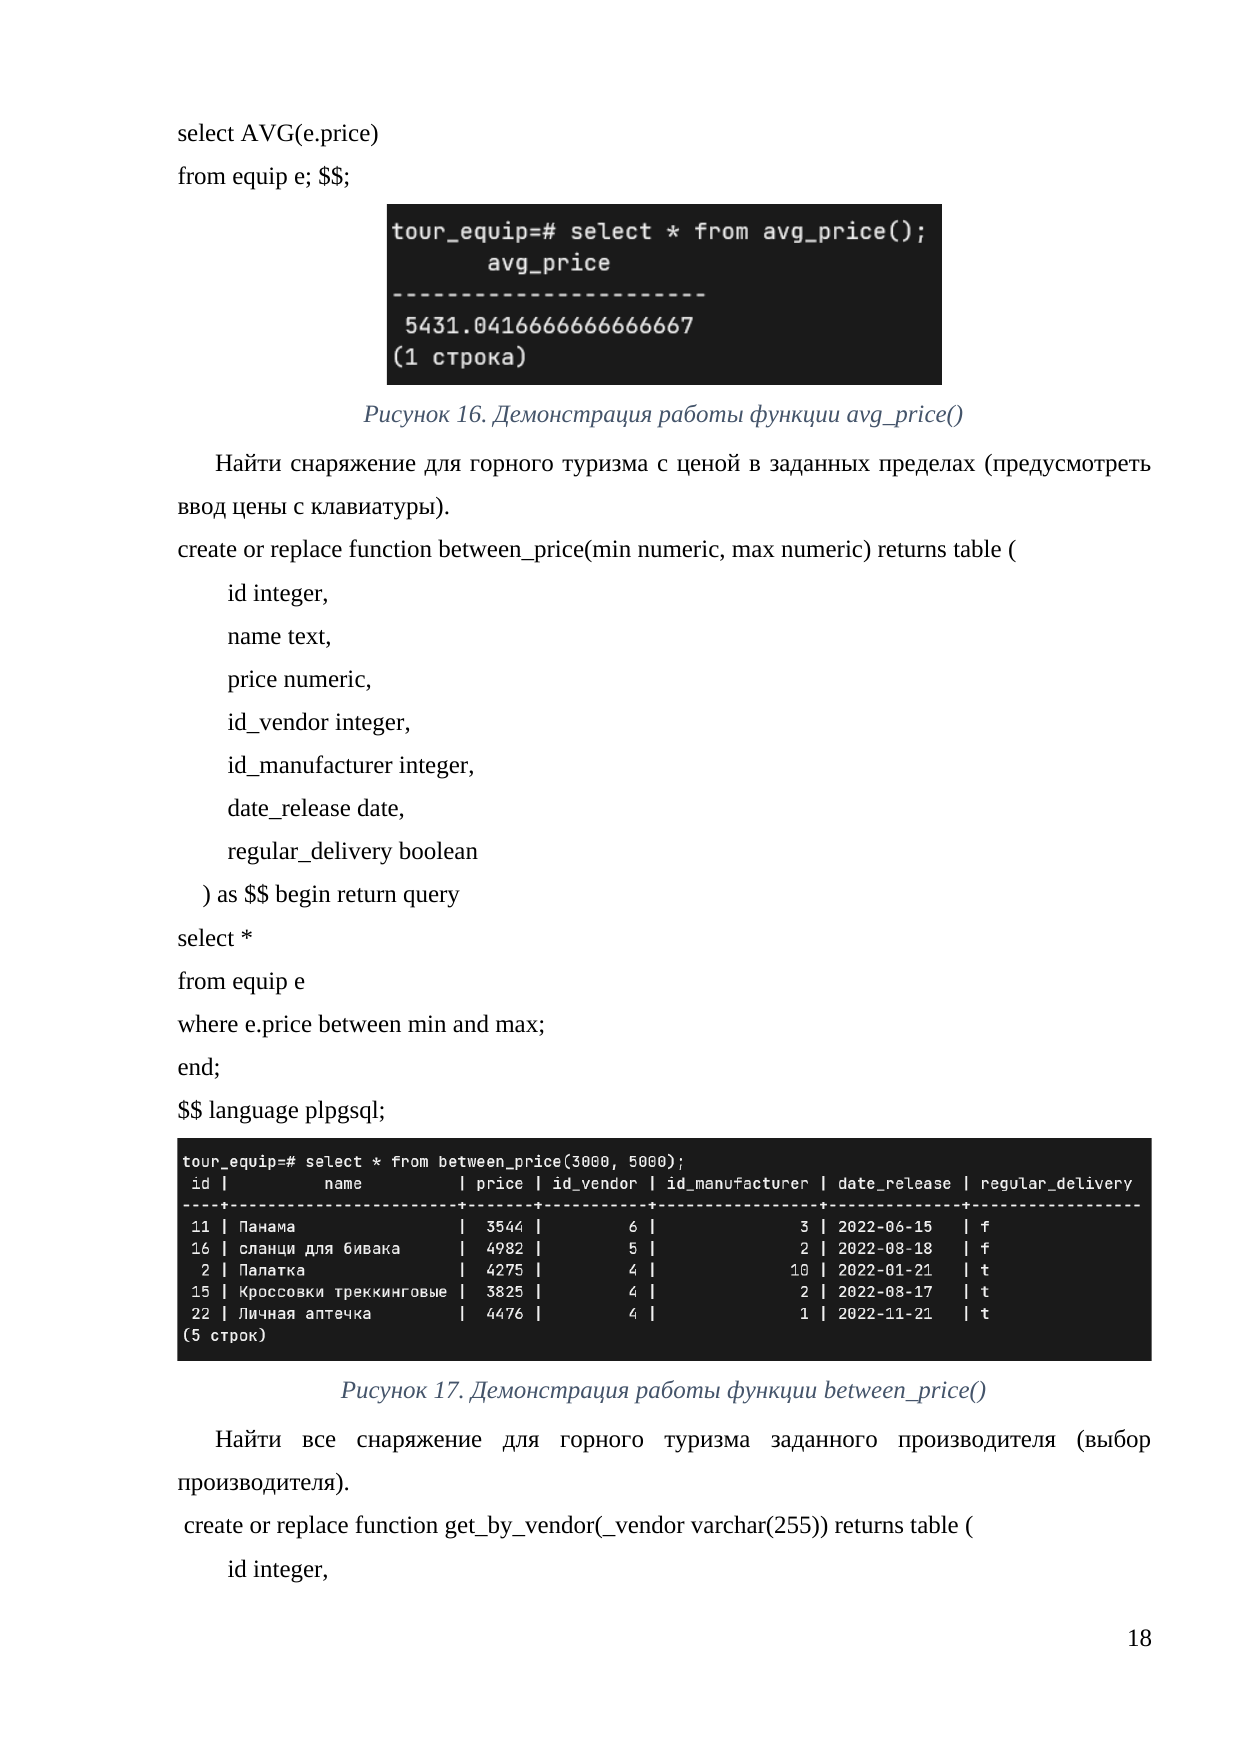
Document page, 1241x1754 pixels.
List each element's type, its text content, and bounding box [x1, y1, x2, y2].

text id_vendor integer, [177, 707, 1152, 736]
text name text, [177, 621, 1152, 649]
text from equip e; $$; [177, 161, 1152, 190]
picture [177, 1138, 1152, 1361]
text id integer, [177, 1554, 1152, 1582]
text regular_delivery boolean [177, 836, 1152, 865]
text from equip e [177, 966, 1152, 994]
text create or replace function get_by_vendor(_vendor varchar(255)) returns table ( [177, 1511, 1152, 1539]
text where e.price between min and max; [177, 1009, 1152, 1038]
text ) as $$ begin return query [177, 879, 1152, 908]
text date_release date, [177, 793, 1152, 822]
text price numeric, [177, 664, 1152, 693]
text select * [177, 923, 1152, 951]
text id integer, [177, 578, 1152, 606]
text Рисунок 16. Демонстрация работы функции avg_price() [177, 399, 1152, 427]
text $$ language plpgsql; [177, 1095, 1152, 1124]
text Найти все снаряжение для горного туризма заданного производителя (выбор производителя). [177, 1424, 1152, 1496]
text end; [177, 1052, 1152, 1081]
text Найти снаряжение для горного туризма с ценой в заданных пределах (предусмотреть ввод цены с клавиатуры). [177, 448, 1152, 520]
text Рисунок 17. Демонстрация работы функции between_price() [177, 1375, 1152, 1403]
text create or replace function between_price(min numeric, max numeric) returns table ( [177, 534, 1152, 563]
text select AVG(e.price) [177, 118, 1152, 147]
text id_manufacturer integer, [177, 750, 1152, 779]
picture [386, 204, 942, 385]
